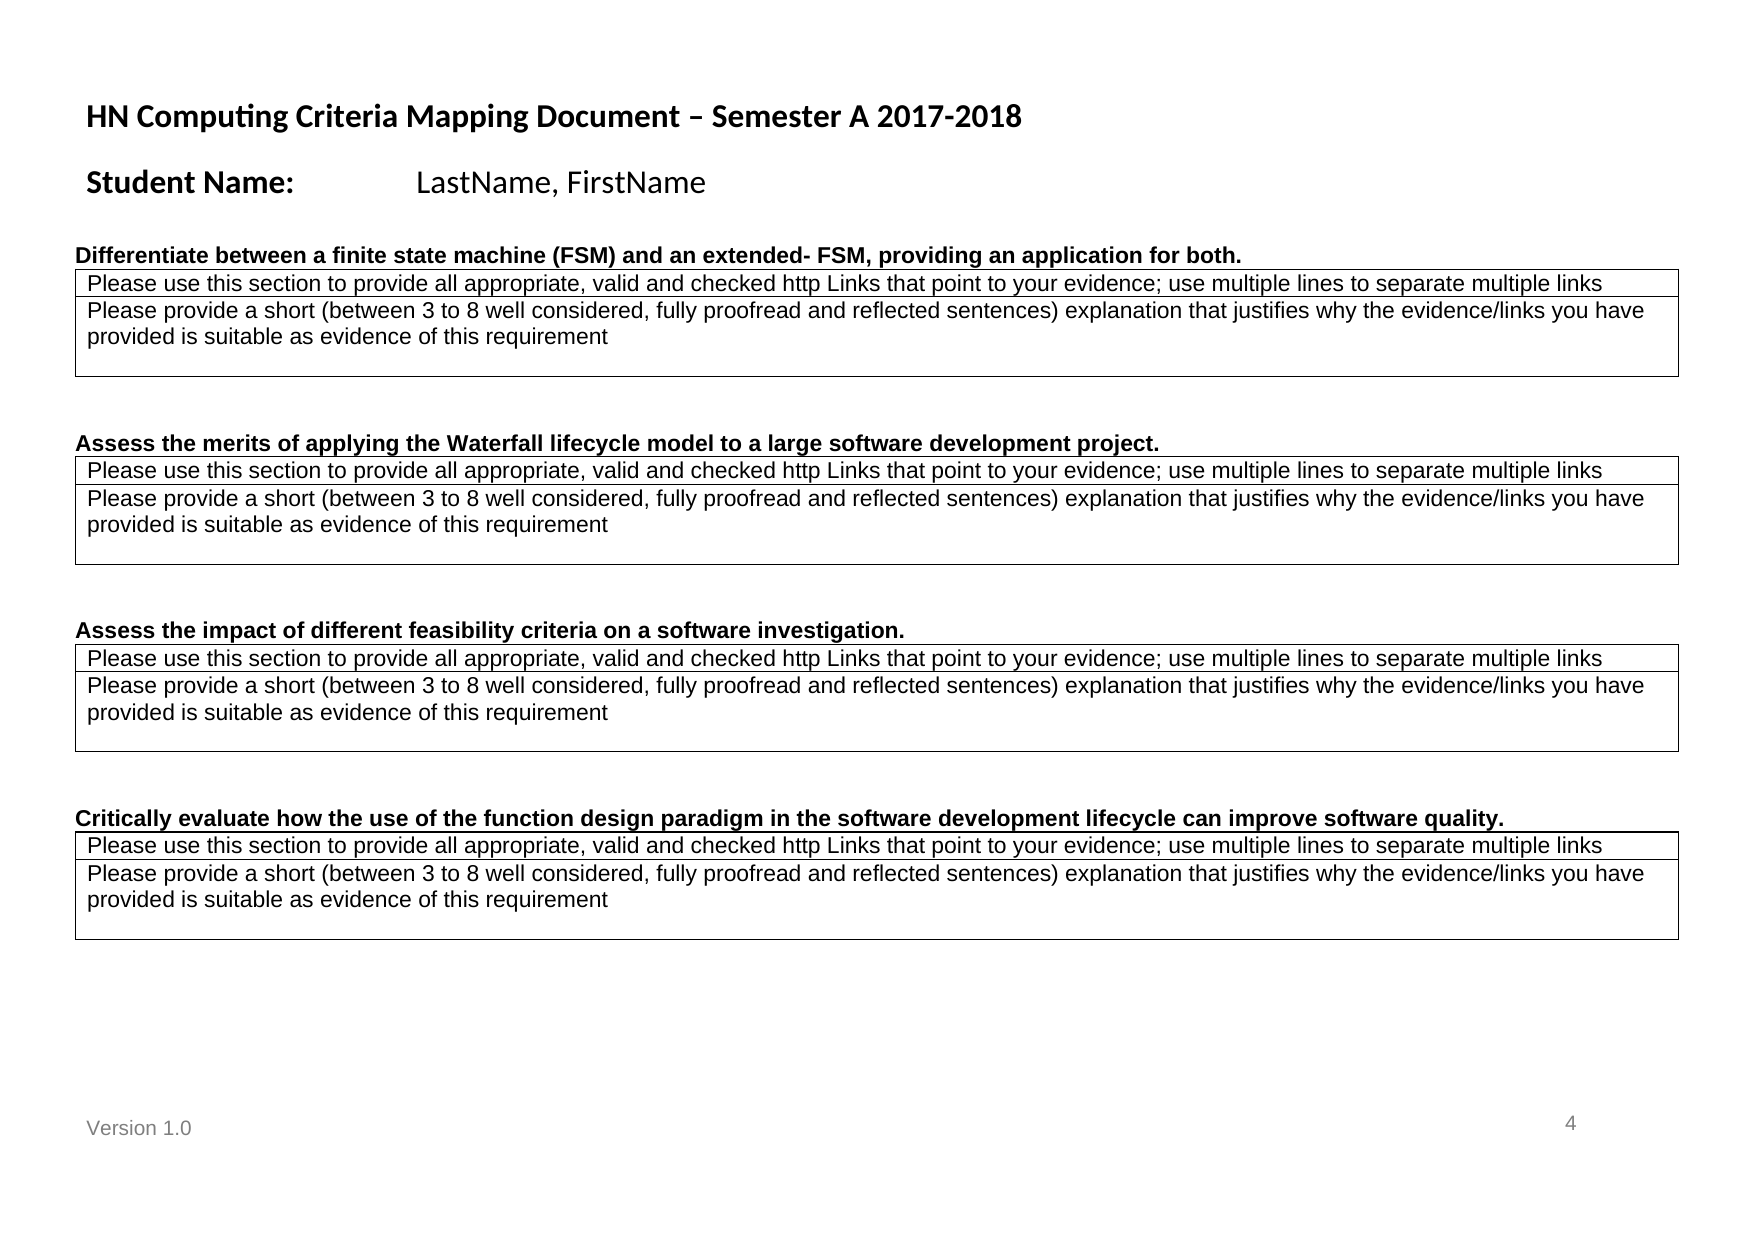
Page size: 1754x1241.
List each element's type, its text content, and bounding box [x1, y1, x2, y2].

text Critically evaluate how the use of the function design paradigm in the software development lifecycle can improve software quality. [75, 805, 1679, 831]
table_header Please use this section to provide all appropriate, valid and checked http Links that point to your evidence; use multiple lines to separate multiple links [76, 645, 1678, 671]
table_header Please use this section to provide all appropriate, valid and checked http Links that point to your evidence; use multiple lines to separate multiple links [76, 270, 1678, 296]
table_header Please use this section to provide all appropriate, valid and checked http Links that point to your evidence; use multiple lines to separate multiple links [76, 457, 1678, 483]
text Assess the impact of different feasibility criteria on a software investigation. [75, 617, 1679, 644]
text Differentiate between a finite state machine (FSM) and an extended- FSM, providing an application for both. [75, 242, 1679, 268]
text Assess the merits of applying the Waterfall lifecycle model to a large software development project. [75, 430, 1679, 456]
table_header Please use this section to provide all appropriate, valid and checked http Links that point to your evidence; use multiple lines to separate multiple links [76, 833, 1678, 859]
